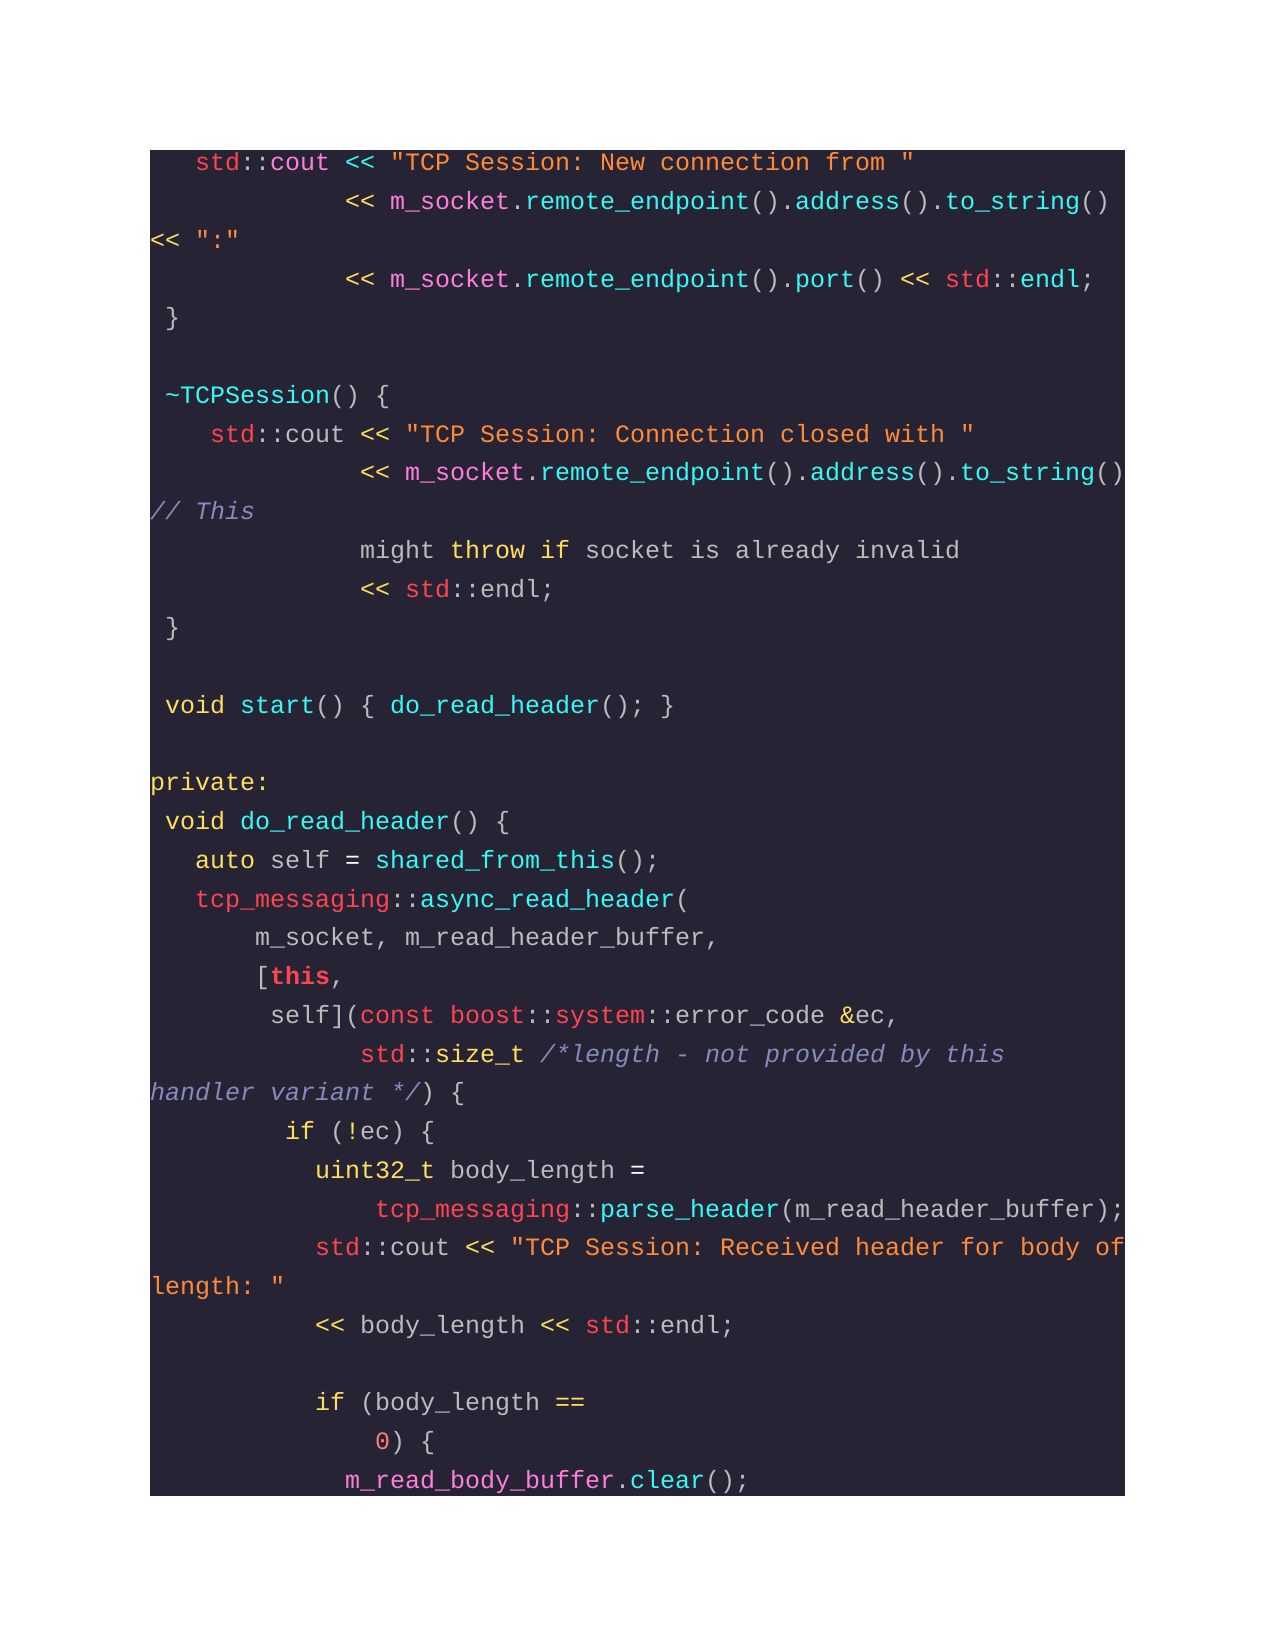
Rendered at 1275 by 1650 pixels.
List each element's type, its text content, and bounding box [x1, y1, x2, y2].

text << body_length << std::endl; [150, 1312, 1125, 1341]
text private: [150, 770, 1125, 798]
text << m_socket.remote_endpoint().port() << std::endl; [150, 266, 1125, 294]
text void start() { do_read_header(); } [150, 692, 1125, 721]
text [this, [150, 964, 1125, 992]
text auto self = shared_from_this(); [150, 847, 1125, 876]
text << m_socket.remote_endpoint().address().to_string() << ":" [150, 189, 1125, 256]
text m_socket, m_read_header_buffer, [150, 925, 1125, 953]
text std::size_t /*length - not provided by this handler variant */) { [150, 1041, 1125, 1108]
text } [150, 615, 1125, 643]
text might throw if socket is already invalid [150, 537, 1125, 566]
text void do_read_header() { [150, 809, 1125, 837]
text tcp_messaging::parse_header(m_read_header_buffer); [150, 1196, 1125, 1224]
text std::cout << "TCP Session: Connection closed with " [150, 421, 1125, 449]
text uint32_t body_length = [150, 1157, 1125, 1186]
text tcp_messaging::async_read_header( [150, 886, 1125, 914]
text std::cout << "TCP Session: Received header for body of length: " [150, 1235, 1125, 1302]
text 0) { [150, 1429, 1125, 1457]
text std::cout << "TCP Session: New connection from " [150, 150, 1125, 178]
text if (!ec) { [150, 1119, 1125, 1147]
text m_read_body_buffer.clear(); [150, 1467, 1125, 1496]
text ~TCPSession() { [150, 382, 1125, 411]
text self](const boost::system::error_code &ec, [150, 1002, 1125, 1031]
text if (body_length == [150, 1390, 1125, 1418]
text << m_socket.remote_endpoint().address().to_string() // This [150, 460, 1125, 527]
text } [150, 305, 1125, 333]
text << std::endl; [150, 576, 1125, 604]
